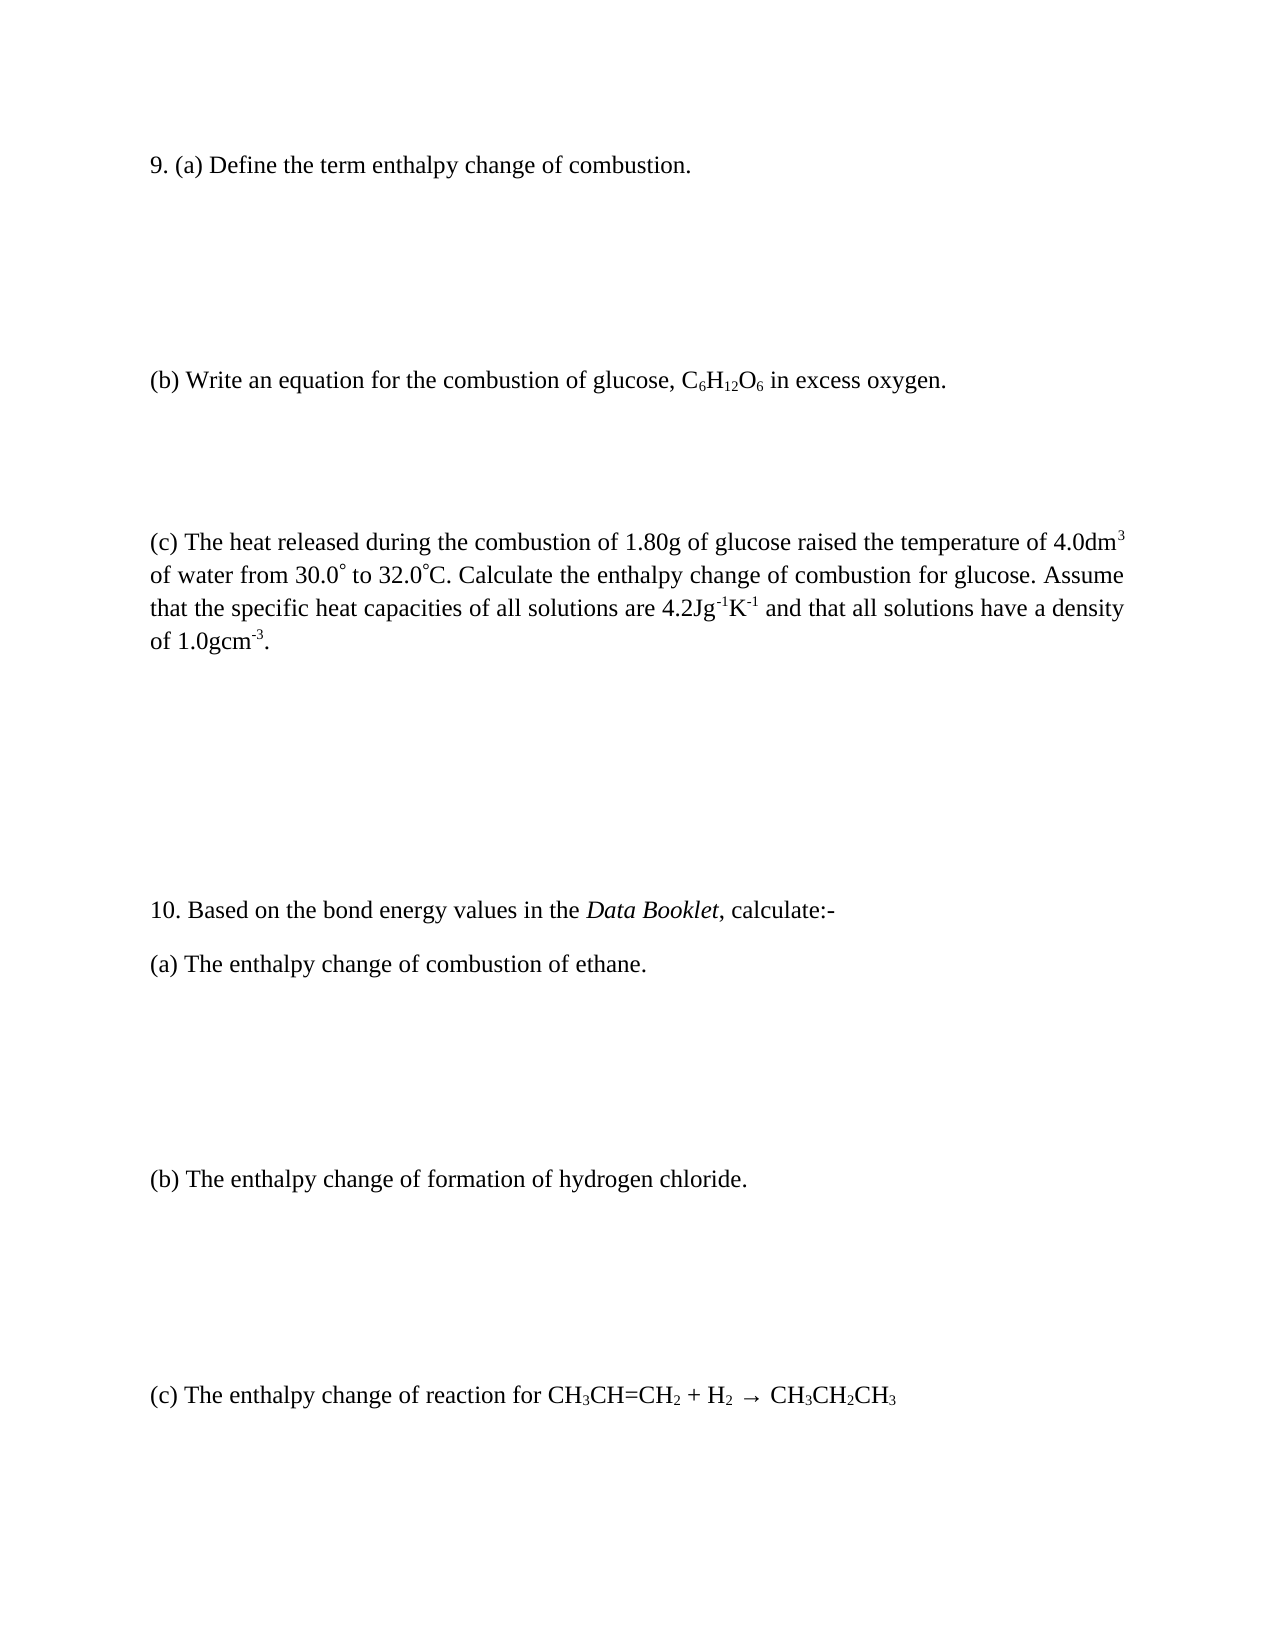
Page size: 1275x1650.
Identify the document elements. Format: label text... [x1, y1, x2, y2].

text (b) Write an equation for the combustion of glucose, C6H12O6 in excess oxygen. [150, 365, 1125, 394]
text 10. Based on the bond energy values in the Data Booklet, calculate:- [150, 895, 1125, 924]
text (c) The enthalpy change of reaction for CH3CH=CH2 + H2 → CH3CH2CH3 [150, 1380, 1125, 1409]
text (a) The enthalpy change of combustion of ethane. [150, 949, 1125, 978]
text 9. (a) Define the term enthalpy change of combustion. [150, 150, 1125, 179]
text (b) The enthalpy change of formation of hydrogen chloride. [150, 1164, 1125, 1193]
text (c) The heat released during the combustion of 1.80g of glucose raised the temperature of 4.0dm3 of water from 30.0 to 32.0C. Calculate the enthalpy change of combustion for glucose. Assume that the specific heat capacities of all solutions are 4.2Jg-1K-1 and that all solutions have a density of 1.0gcm-3. [150, 527, 1125, 655]
